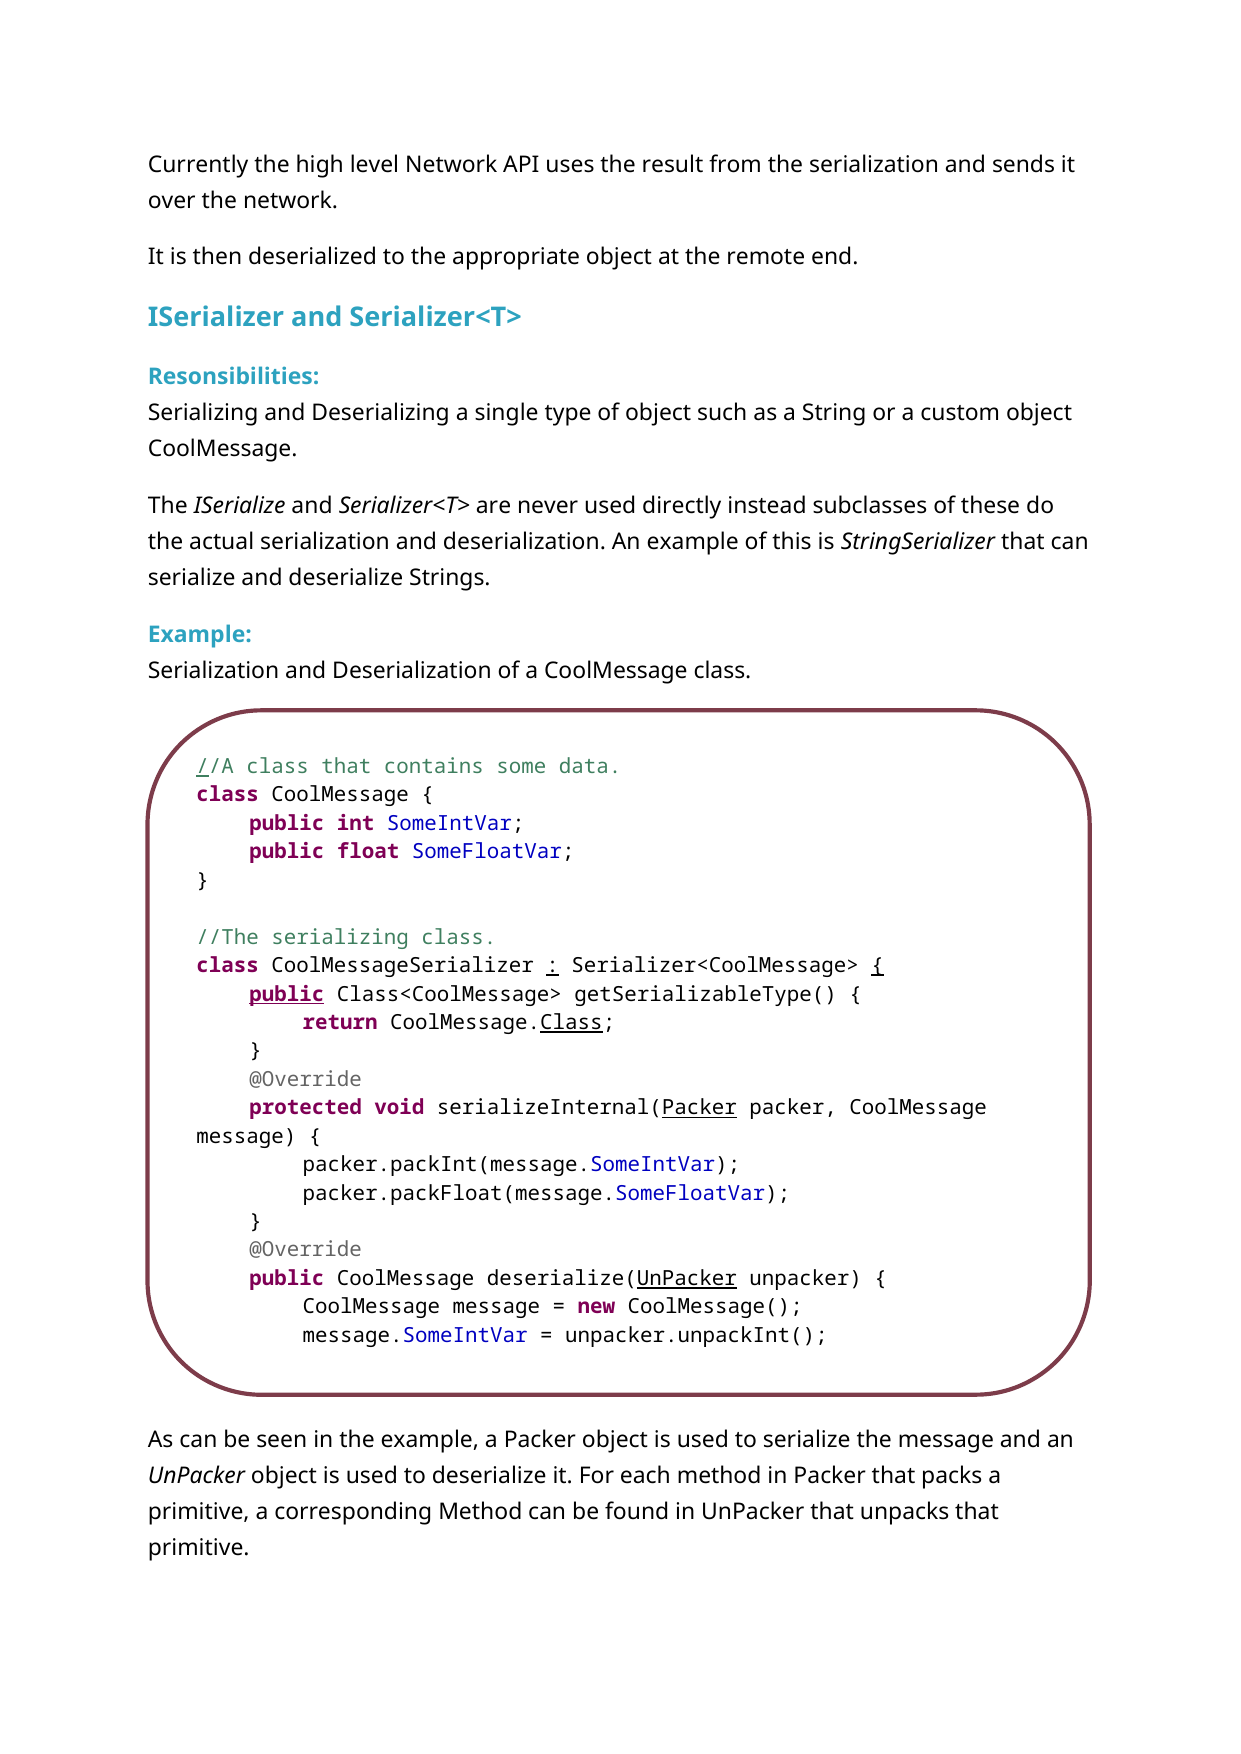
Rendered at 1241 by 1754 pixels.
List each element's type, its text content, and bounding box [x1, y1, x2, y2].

subtitle Resonsibilities: [148, 360, 1093, 392]
subtitle ISerializer and Serializer<T> [148, 297, 1093, 334]
subtitle Example: [148, 618, 1093, 649]
text As can be seen in the example, a Packer object is used to serialize the message and an UnPacker object is used to deserialize it. For each method in Packer that packs a primitive, a corresponding Method can be found in UnPacker that unpacks that primitive. [148, 1423, 1093, 1562]
text Serializing and Deserializing a single type of object such as a String or a custom object CoolMessage. [148, 396, 1093, 463]
text It is then deserialized to the appropriate object at the remote end. [148, 240, 1093, 272]
text The ISerialize and Serializer<T> are never used directly instead subclasses of these do the actual serialization and deserialization. An example of this is StringSerializer that can serialize and deserialize Strings. [148, 489, 1093, 592]
text Serialization and Deserialization of a CoolMessage class. [148, 653, 1093, 685]
text Currently the high level Network API uses the result from the serialization and sends it over the network. [148, 148, 1093, 215]
